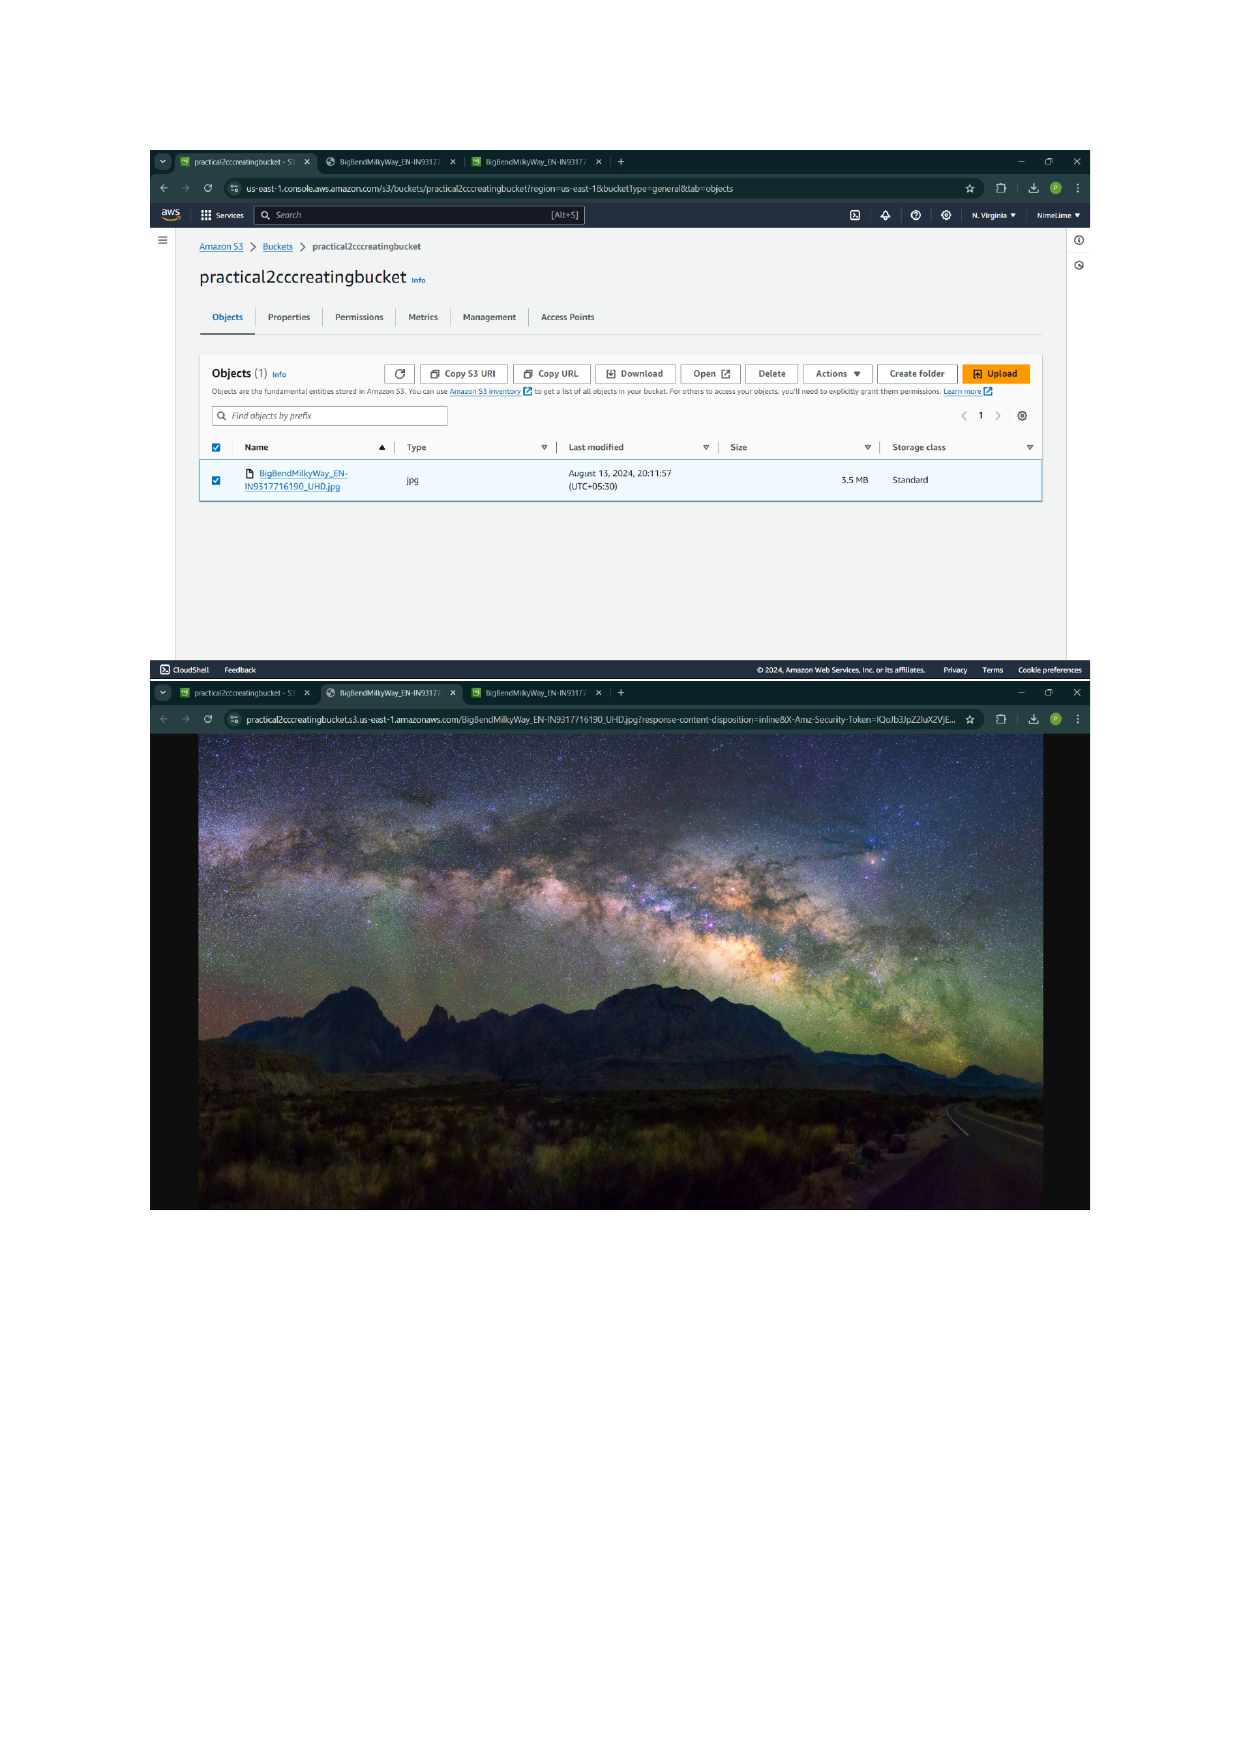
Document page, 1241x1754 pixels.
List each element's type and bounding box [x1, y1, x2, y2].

picture [150, 681, 1091, 1210]
picture [150, 150, 1091, 679]
